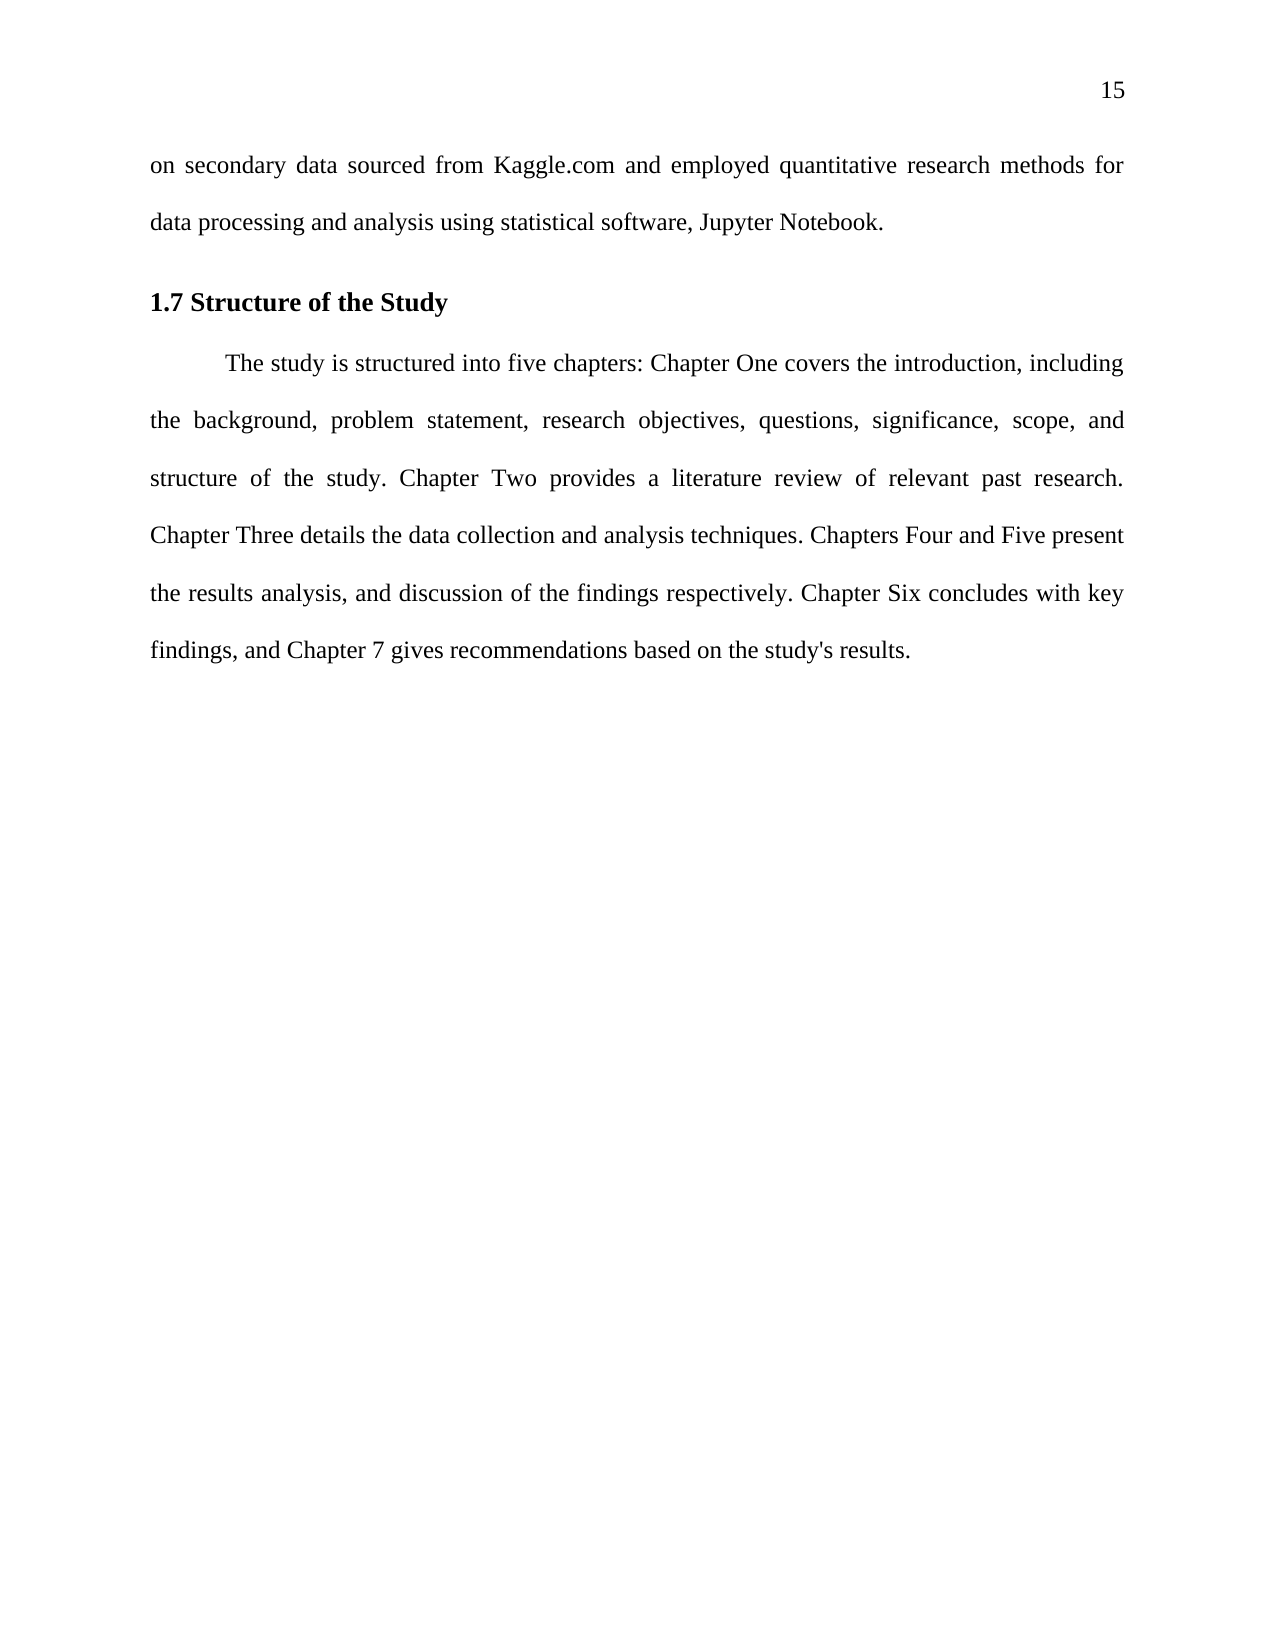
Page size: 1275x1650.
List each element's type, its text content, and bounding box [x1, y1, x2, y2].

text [150, 150, 1125, 236]
subtitle 1.7 Structure of the Study [149, 286, 1118, 317]
text The study is structured into five chapters: Chapter One covers the introduction, including the background, problem statement, research objectives, questions, significance, scope, and structure of the study. Chapter Two provides a literature review of relevant past research. Chapter Three details the data collection and analysis techniques. Chapters Four and Five present the results analysis, and discussion of the findings respectively. Chapter Six concludes with key findings, and Chapter 7 gives recommendations based on the study's results. [150, 348, 1125, 664]
